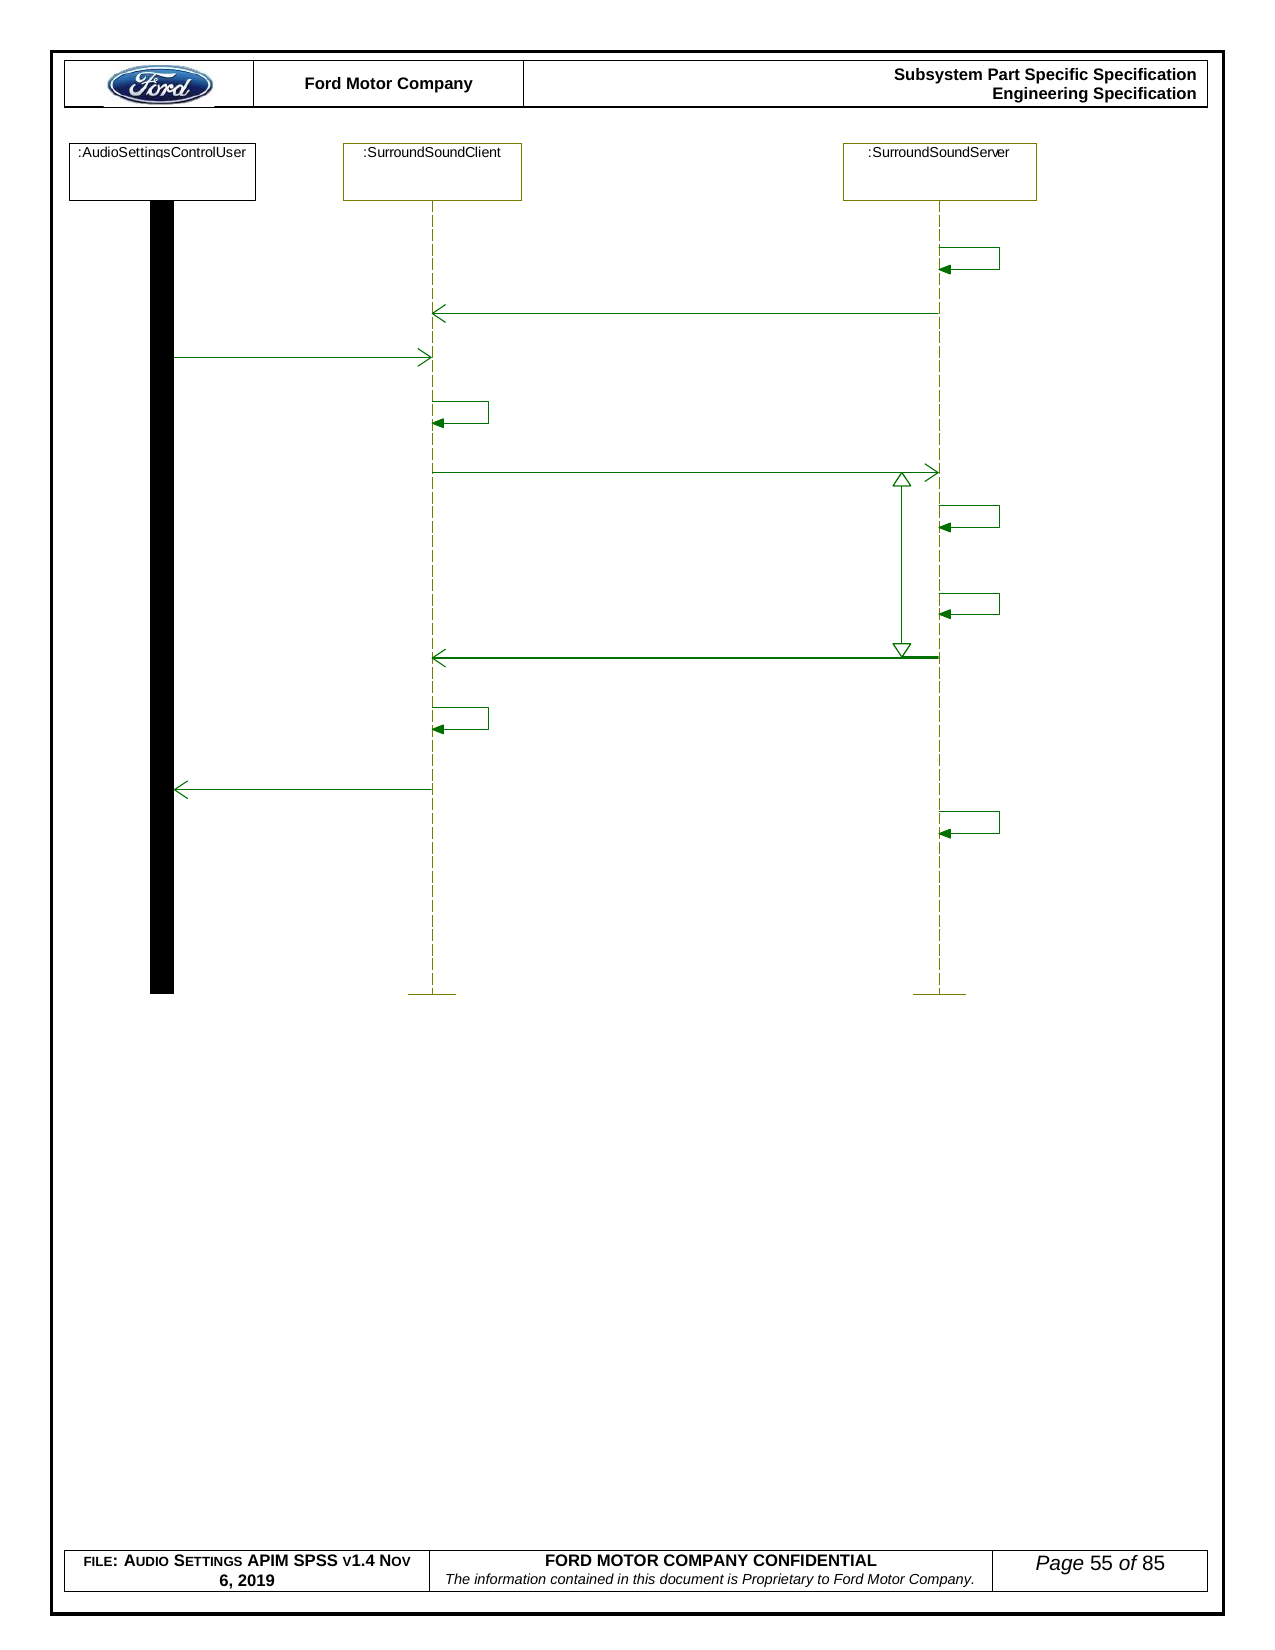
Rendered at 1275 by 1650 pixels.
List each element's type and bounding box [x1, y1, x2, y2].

picture [103, 61, 215, 107]
